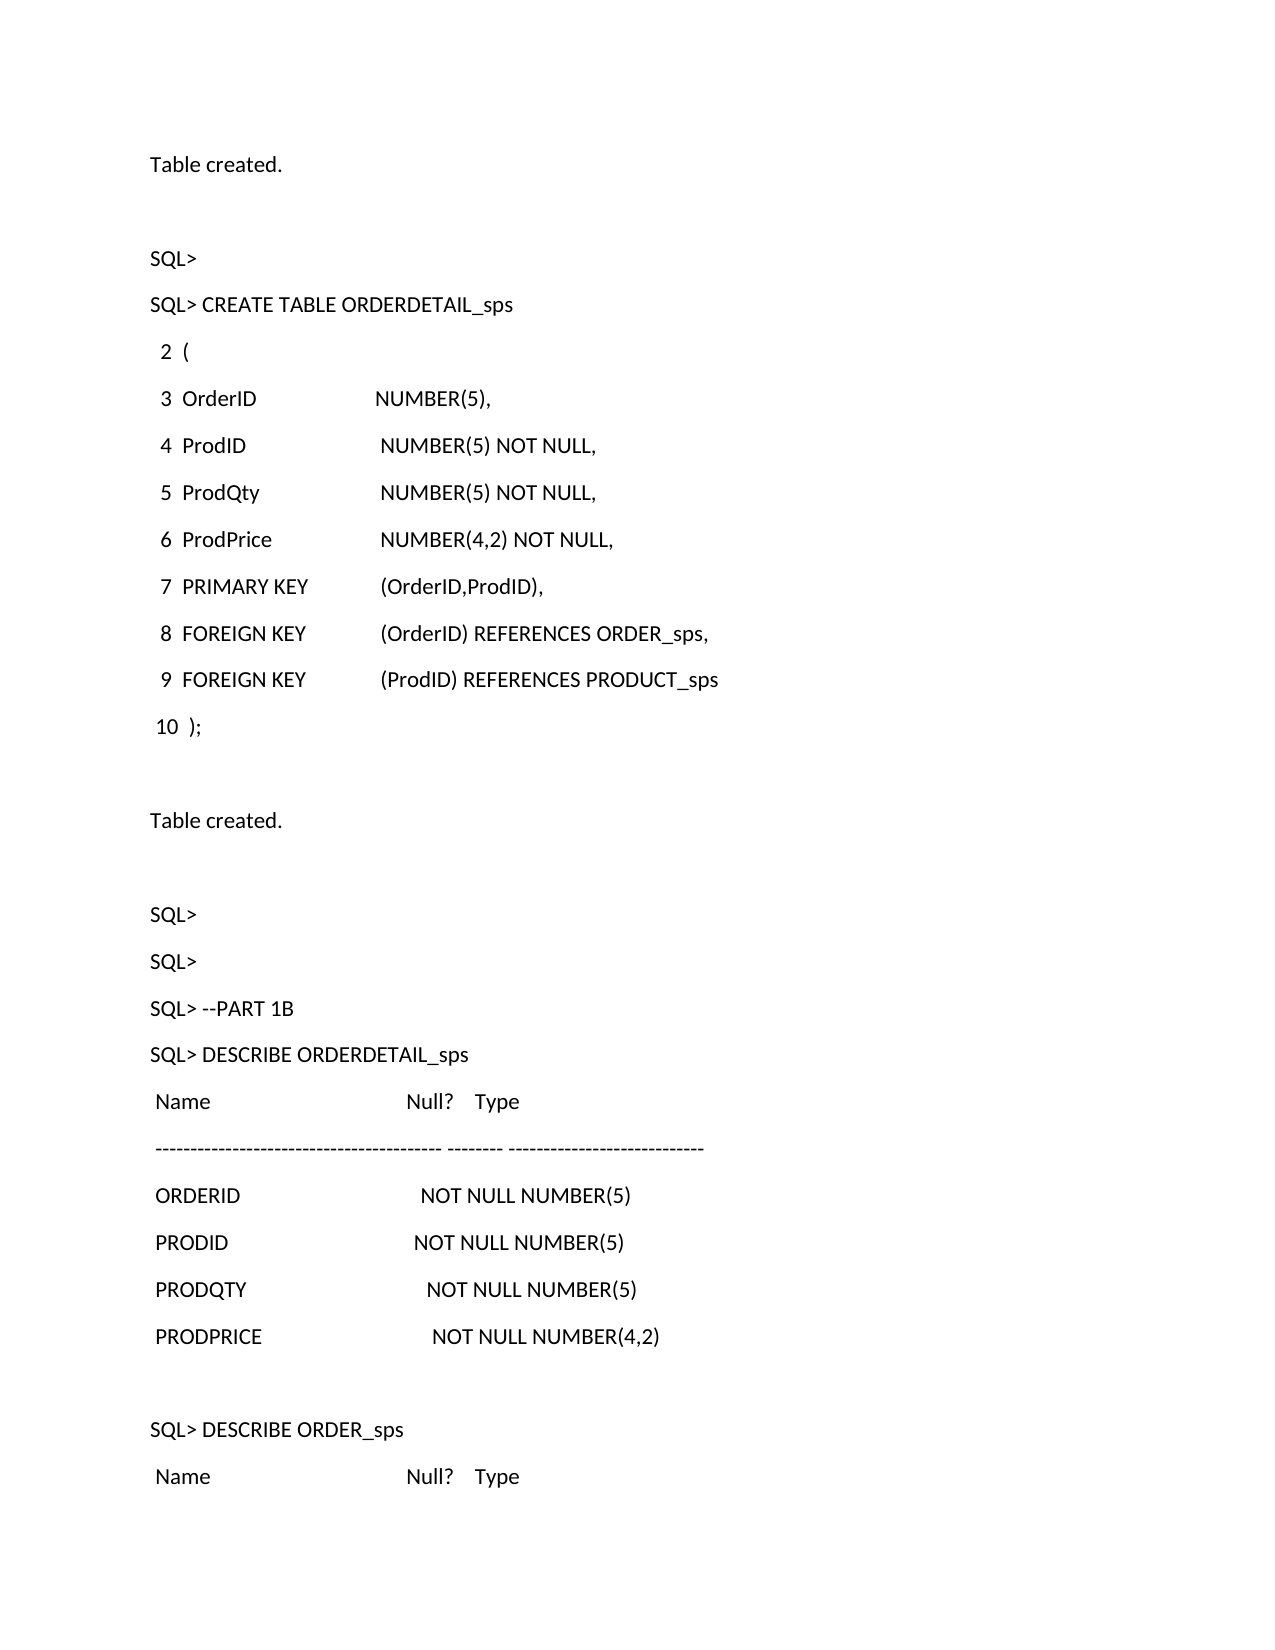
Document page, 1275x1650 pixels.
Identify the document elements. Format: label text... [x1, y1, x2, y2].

text 2 ( [150, 337, 1125, 366]
text 9 FOREIGN KEY (ProdID) REFERENCES PRODUCT_sps [150, 666, 1125, 694]
text SQL> DESCRIBE ORDERDETAIL_sps [150, 1041, 1125, 1069]
text PRODPRICE NOT NULL NUMBER(4,2) [150, 1322, 1125, 1350]
text Name Null? Type [150, 1462, 1125, 1491]
text PRODID NOT NULL NUMBER(5) [150, 1228, 1125, 1256]
text SQL> [150, 244, 1125, 272]
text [150, 1134, 1125, 1162]
text 6 ProdPrice NUMBER(4,2) NOT NULL, [150, 525, 1125, 553]
text ORDERID NOT NULL NUMBER(5) [150, 1181, 1125, 1209]
text 7 PRIMARY KEY (OrderID,ProdID), [150, 572, 1125, 600]
text SQL> --PART 1B [150, 994, 1125, 1022]
text Table created. [150, 806, 1125, 834]
text 10 ); [150, 712, 1125, 741]
text 8 FOREIGN KEY (OrderID) REFERENCES ORDER_sps, [150, 619, 1125, 647]
text SQL> [150, 947, 1125, 975]
text 3 OrderID NUMBER(5), [150, 384, 1125, 412]
text 5 ProdQty NUMBER(5) NOT NULL, [150, 478, 1125, 506]
text SQL> [150, 900, 1125, 928]
text PRODQTY NOT NULL NUMBER(5) [150, 1275, 1125, 1303]
text Table created. [150, 150, 1125, 178]
text 4 ProdID NUMBER(5) NOT NULL, [150, 431, 1125, 459]
text SQL> CREATE TABLE ORDERDETAIL_sps [150, 291, 1125, 319]
text SQL> DESCRIBE ORDER_sps [150, 1416, 1125, 1444]
text Name Null? Type [150, 1087, 1125, 1116]
